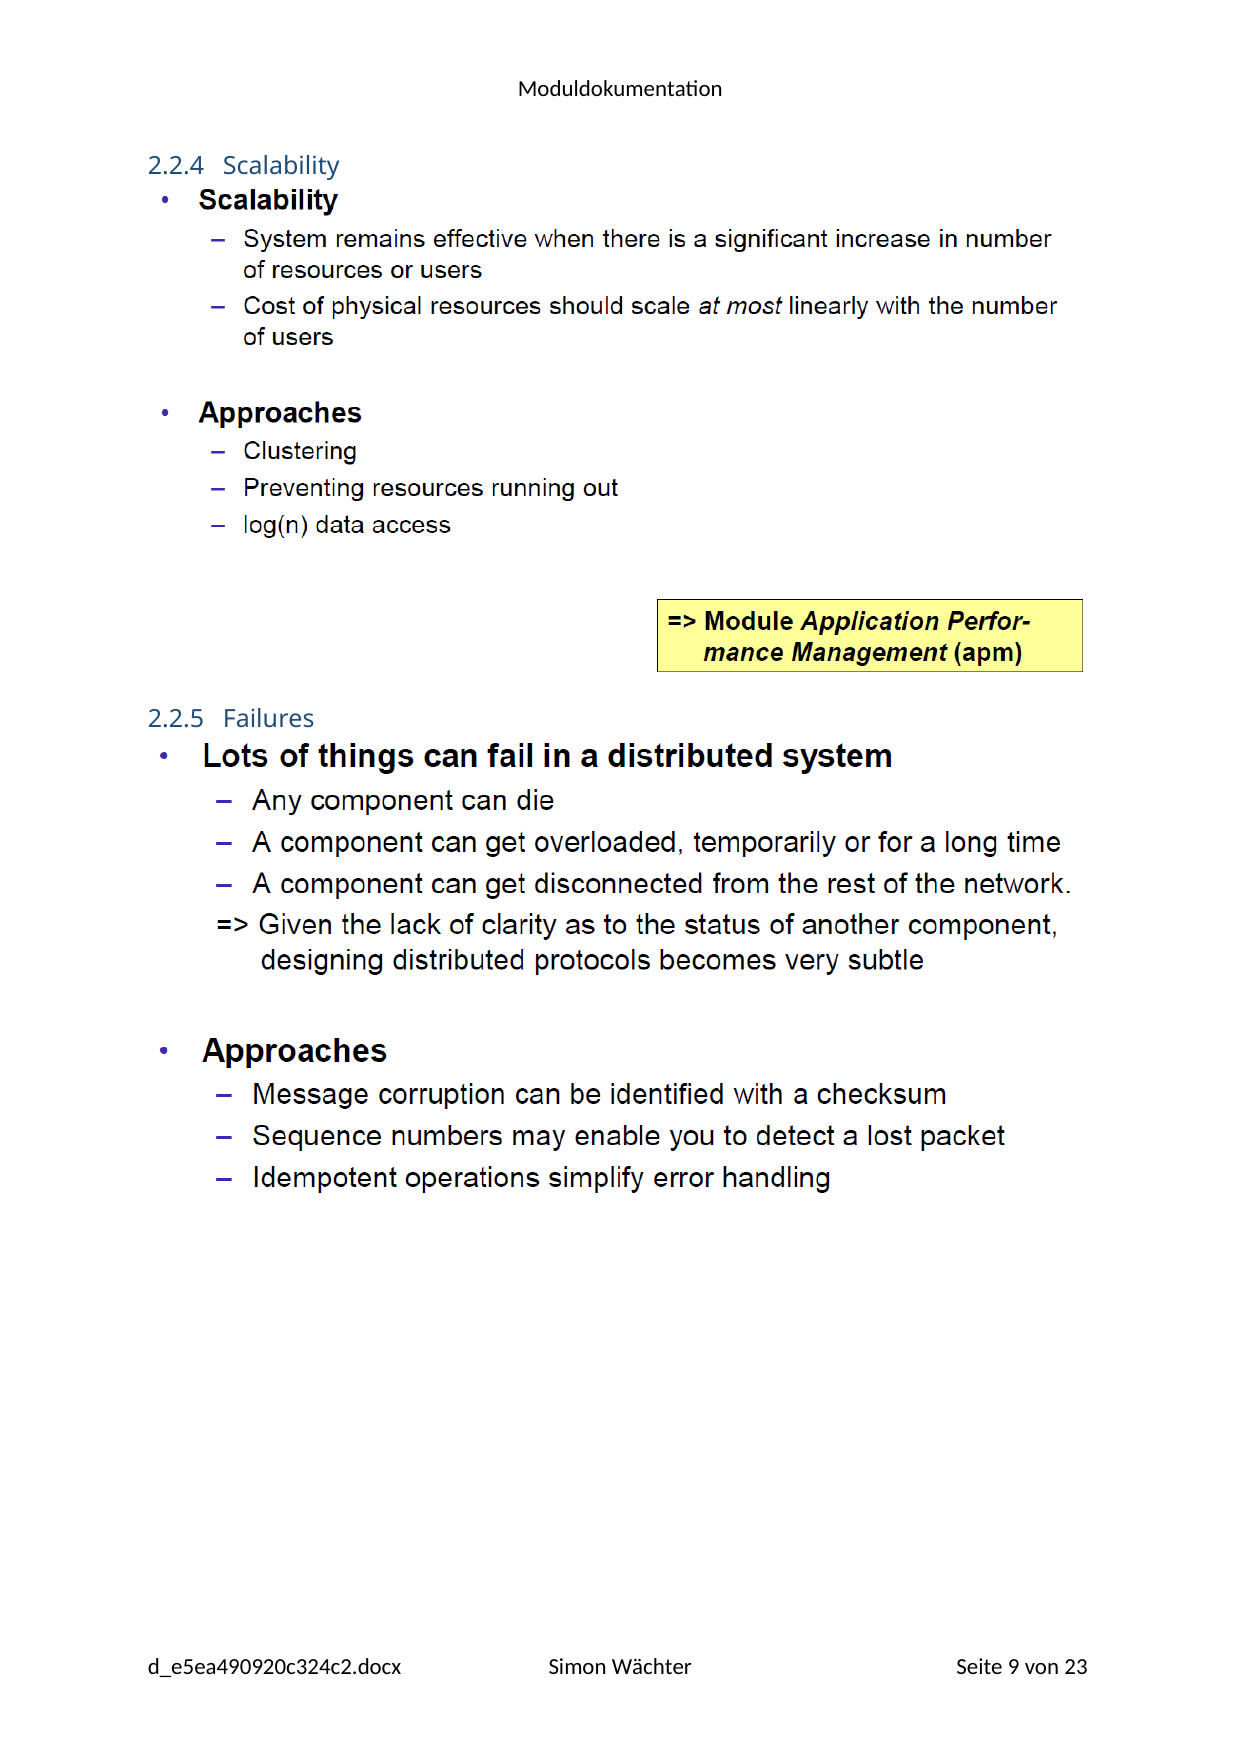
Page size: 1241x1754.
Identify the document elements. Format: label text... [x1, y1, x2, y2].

picture [147, 184, 1093, 682]
subtitle Scalability [148, 148, 1093, 182]
picture [147, 737, 1093, 1203]
subtitle Failures [148, 700, 1093, 734]
